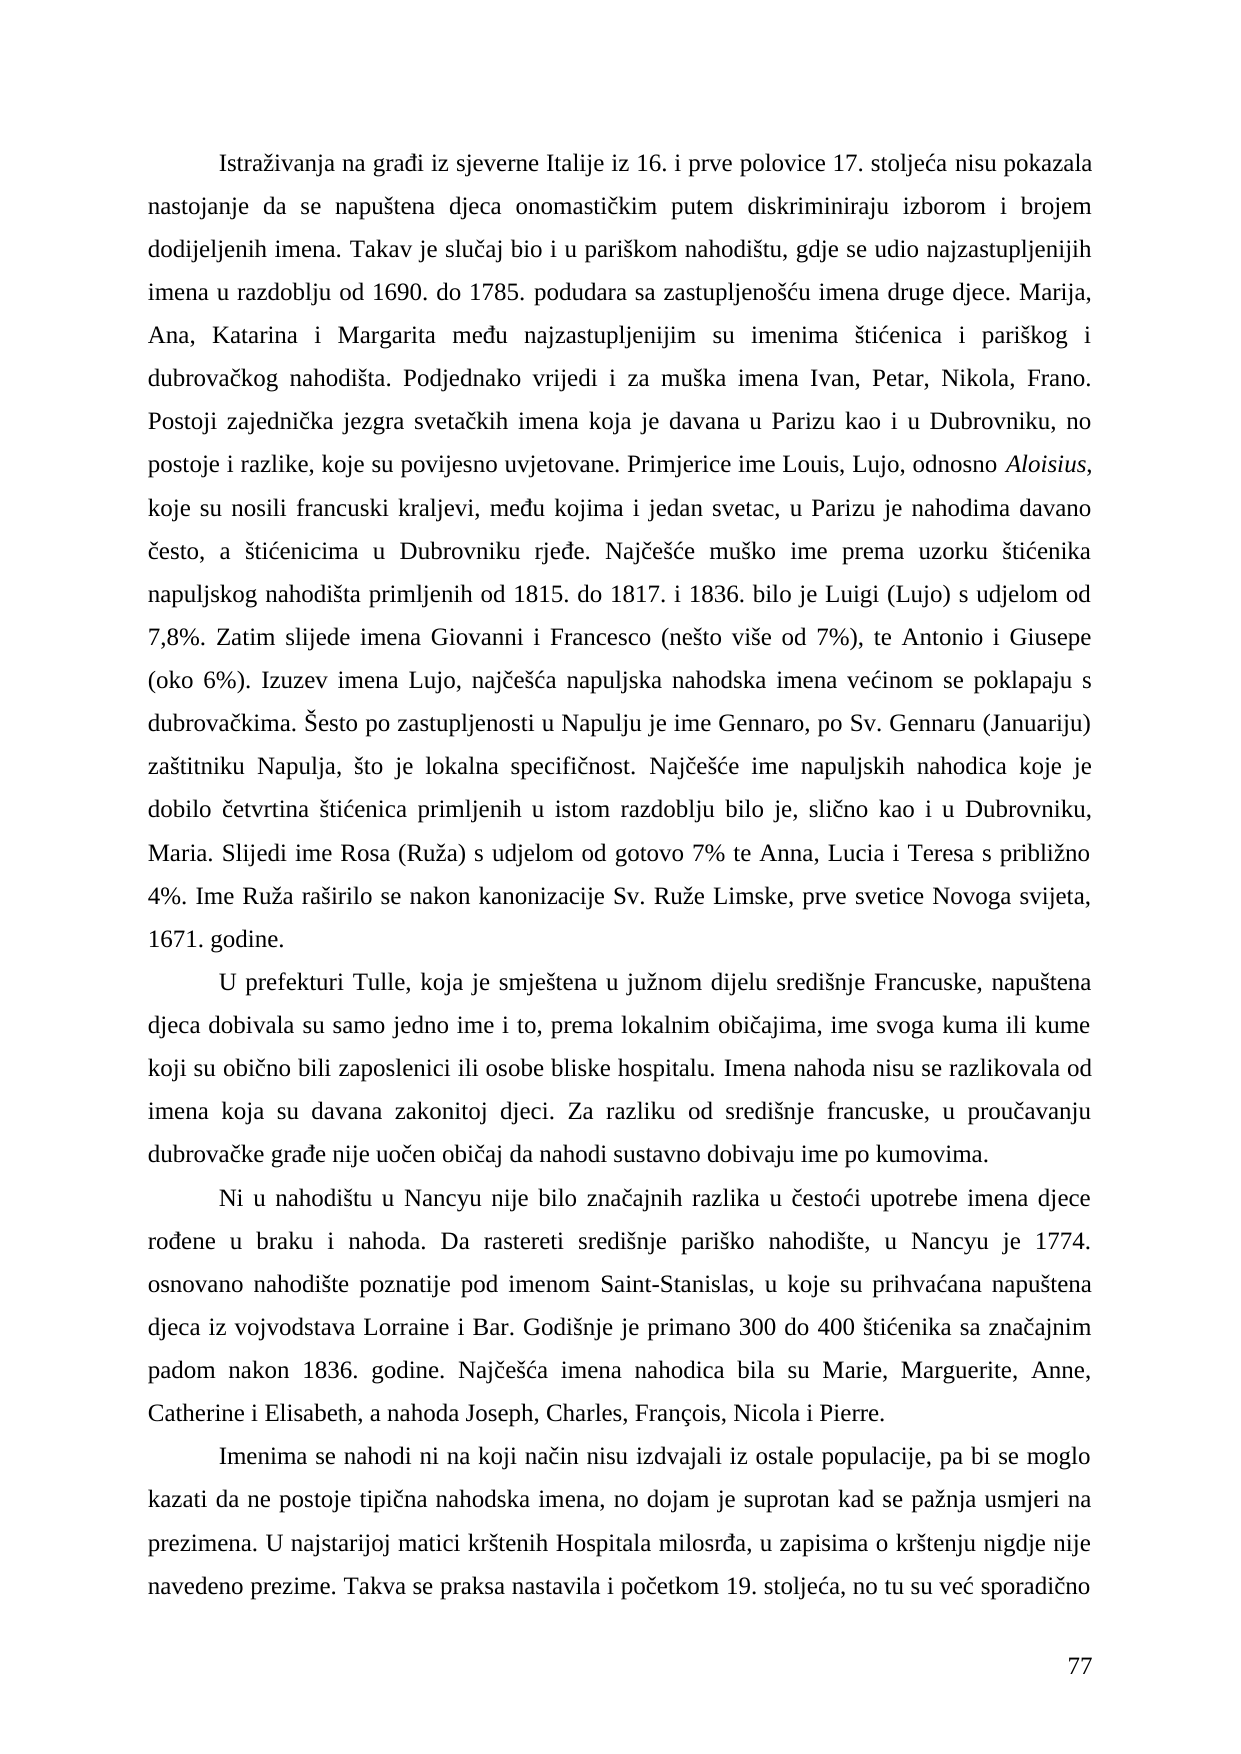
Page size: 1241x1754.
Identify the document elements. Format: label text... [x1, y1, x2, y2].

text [148, 1441, 1092, 1599]
text Ni u nahodištu u Nancyu nije bilo značajnih razlika u čestoći upotrebe imena djece rođene u braku i nahoda. Da rastereti središnje pariško nahodište, u Nancyu je 1774. osnovano nahodište poznatije pod imenom Saint-Stanislas, u koje su prihvaćana napuštena djeca iz vojvodstava Lorraine i Bar. Godišnje je primano 300 do 400 štićenika sa značajnim padom nakon 1836. godine. Najčešća imena nahodica bila su Marie, Marguerite, Anne, Catherine i Elisabeth, a nahoda Joseph, Charles, François, Nicola i Pierre. [148, 1183, 1092, 1427]
text Istraživanja na građi iz sjeverne Italije iz 16. i prve polovice 17. stoljeća nisu pokazala nastojanje da se napuštena djeca onomastičkim putem diskriminiraju izborom i brojem dodijeljenih imena. Takav je slučaj bio i u pariškom nahodištu, gdje se udio najzastupljenijih imena u razdoblju od 1690. do 1785. podudara sa zastupljenošću imena druge djece. Marija, Ana, Katarina i Margarita među najzastupljenijim su imenima štićenica i pariškog i dubrovačkog nahodišta. Podjednako vrijedi i za muška imena Ivan, Petar, Nikola, Frano. Postoji zajednička jezgra svetačkih imena koja je davana u Parizu kao i u Dubrovniku, no postoje i razlike, koje su povijesno uvjetovane. Primjerice ime Louis, Lujo, odnosno Aloisius, koje su nosili francuski kraljevi, među kojima i jedan svetac, u Parizu je nahodima davano često, a štićenicima u Dubrovniku rjeđe. Najčešće muško ime prema uzorku štićenika napuljskog nahodišta primljenih od 1815. do 1817. i 1836. bilo je Luigi (Lujo) s udjelom od 7,8%. Zatim slijede imena Giovanni i Francesco (nešto više od 7%), te Antonio i Giusepe (oko 6%). Izuzev imena Lujo, najčešća napuljska nahodska imena većinom se poklapaju s dubrovačkima. Šesto po zastupljenosti u Napulju je ime Gennaro, po Sv. Gennaru (Januariju) zaštitniku Napulja, što je lokalna specifičnost. Najčešće ime napuljskih nahodica koje je dobilo četvrtina štićenica primljenih u istom razdoblju bilo je, slično kao i u Dubrovniku, Maria. Slijedi ime Rosa (Ruža) s udjelom od gotovo 7% te Anna, Lucia i Teresa s približno 4%. Ime Ruža raširilo se nakon kanonizacije Sv. Ruže Limske, prve svetice Novoga svijeta, 1671. godine. [148, 148, 1092, 953]
text U prefekturi Tulle, koja je smještena u južnom dijelu središnje Francuske, napuštena djeca dobivala su samo jedno ime i to, prema lokalnim običajima, ime svoga kuma ili kume koji su obično bili zaposlenici ili osobe bliske hospitalu. Imena nahoda nisu se razlikovala od imena koja su davana zakonitoj djeci. Za razliku od središnje francuske, u proučavanju dubrovačke građe nije uočen običaj da nahodi sustavno dobivaju ime po kumovima. [148, 967, 1092, 1168]
